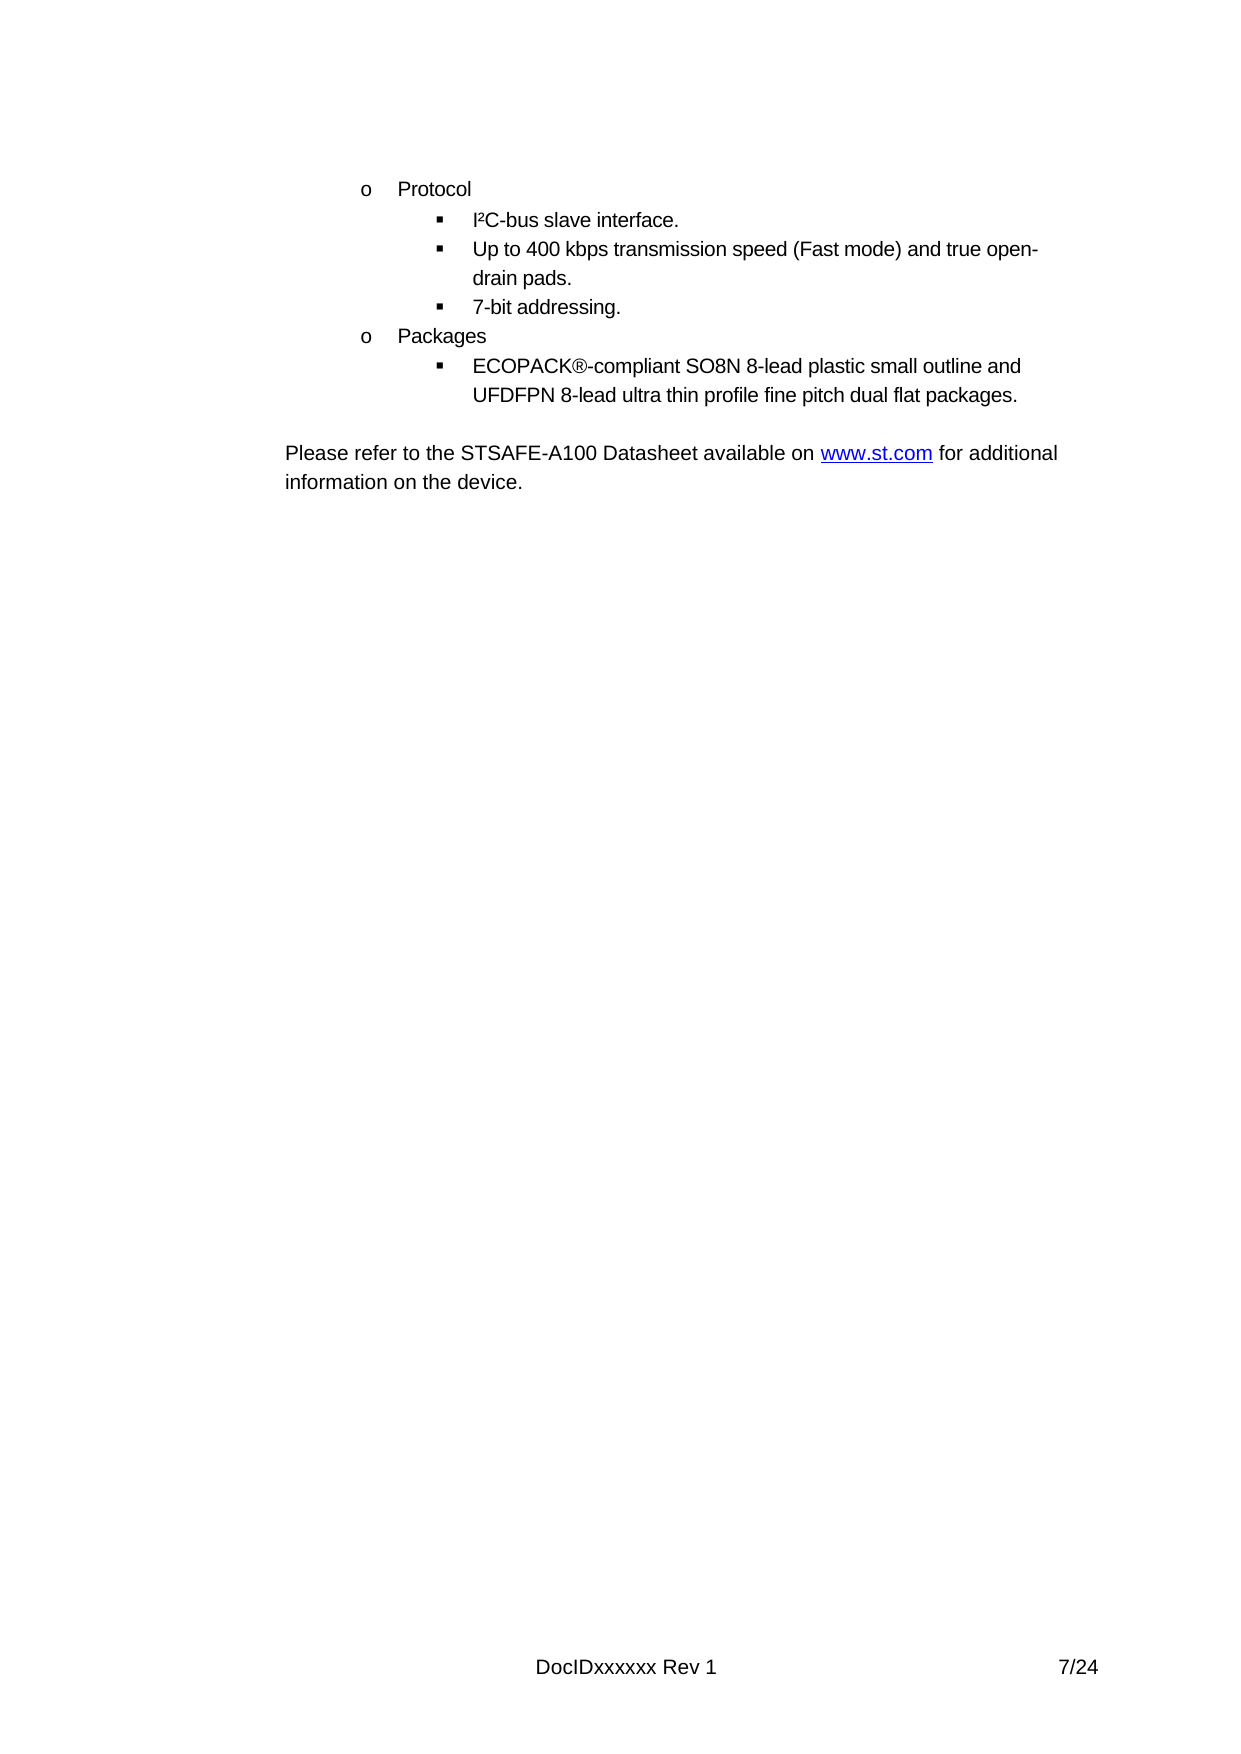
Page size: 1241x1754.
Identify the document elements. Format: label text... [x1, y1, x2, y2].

list I²C-bus slave interface. [435, 208, 1081, 232]
list ECOPACK®-compliant SO8N 8-lead plastic small outline and UFDFPN 8-lead ultra thin profile fine pitch dual flat packages. [435, 354, 1081, 407]
text Please refer to the STSAFE-A100 Datasheet available on www.st.com for additional information on the device. [285, 441, 1081, 493]
list Protocol [360, 177, 1081, 203]
list Up to 400 kbps transmission speed (Fast mode) and true open-drain pads. [435, 237, 1081, 290]
list 7-bit addressing. [435, 294, 1081, 319]
list Packages [360, 323, 1081, 349]
